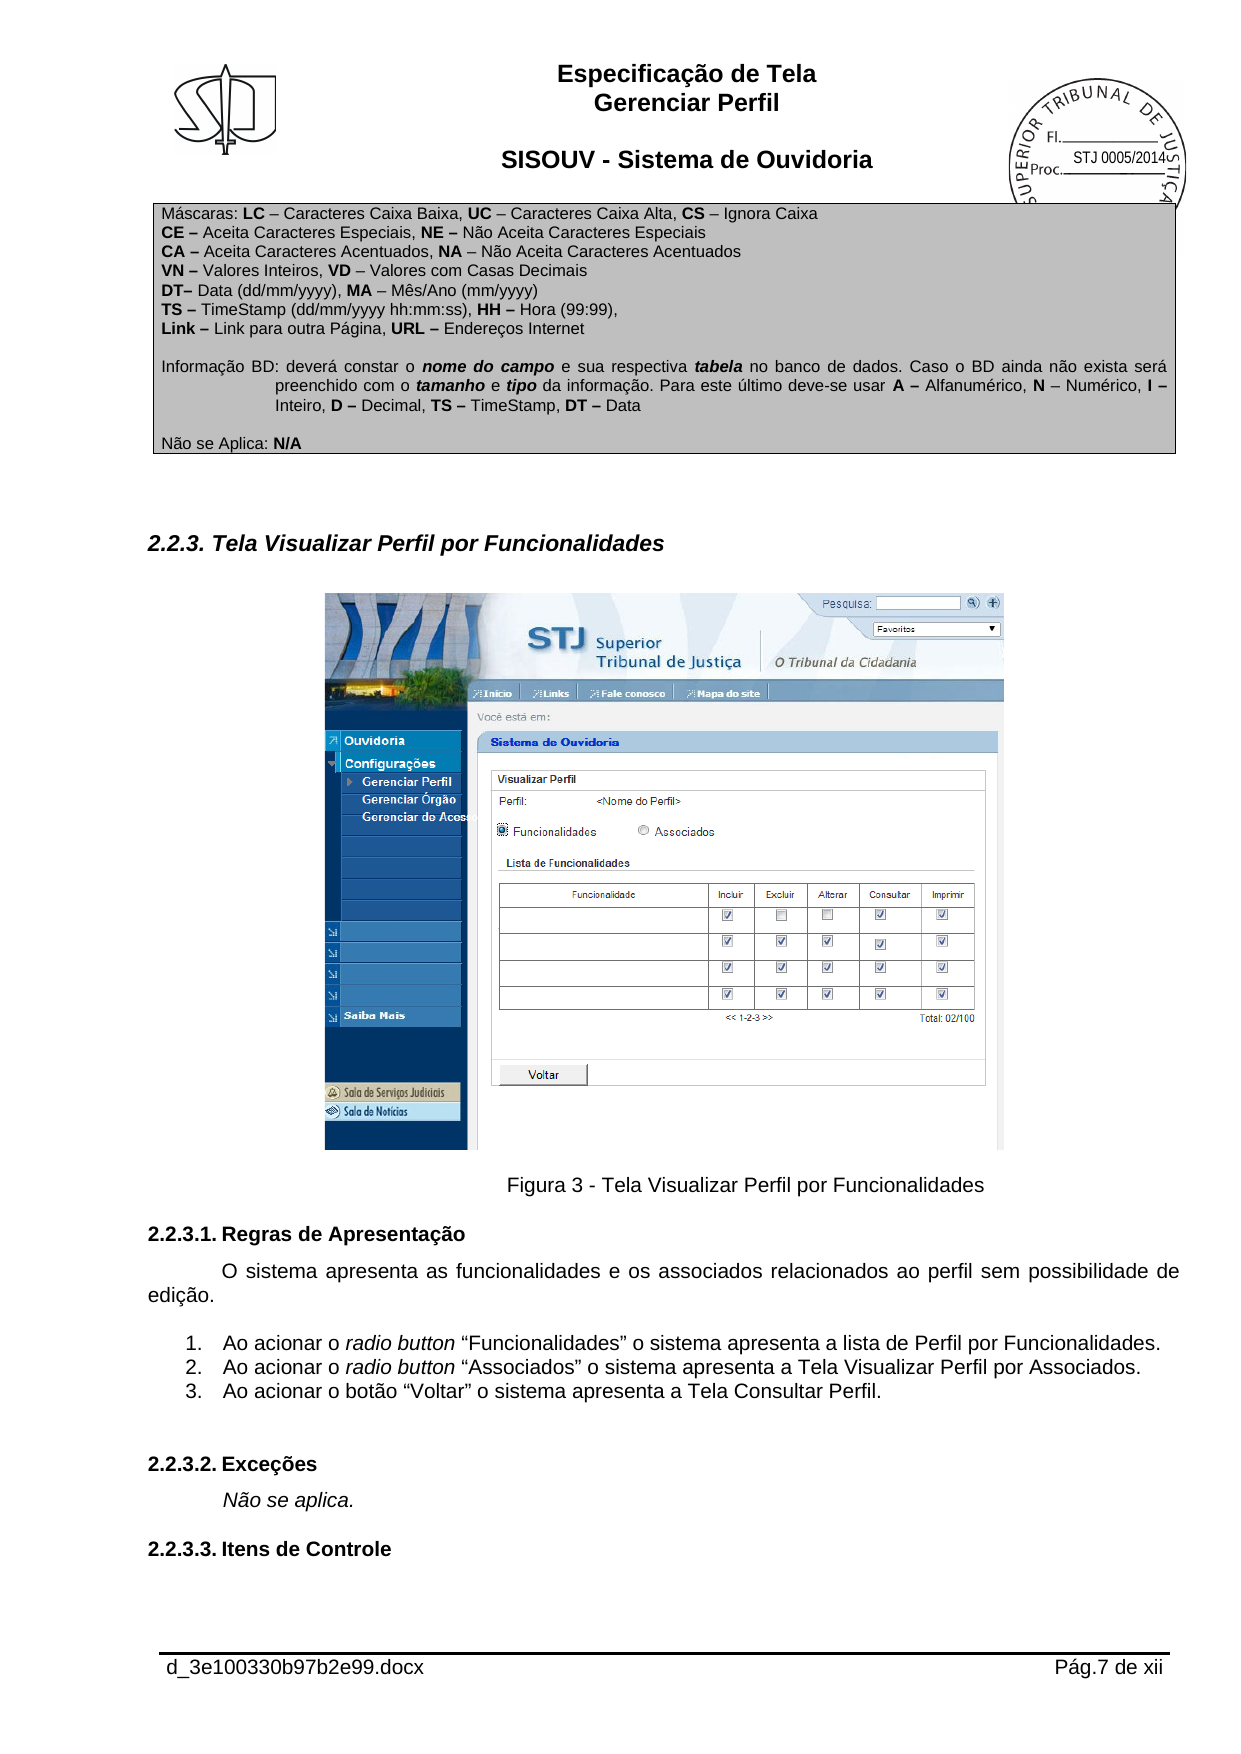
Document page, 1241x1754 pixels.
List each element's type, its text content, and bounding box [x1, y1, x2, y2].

subtitle Itens de Controle [148, 1537, 1181, 1561]
picture [1008, 78, 1187, 256]
table_cell Máscaras: LC – Caracteres Caixa Baixa, UC – Caracteres Caixa Alta, CS – Ignora Caixa CE – Aceita Caracteres Especiais, NE – Não Aceita Caracteres Especiais CA – Aceita Caracteres Acentuados, NA – Não Aceita Caracteres Acentuados VN – Valores Inteiros, VD – Valores com Casas Decimais DT– Data (dd/mm/yyyy), MA – Mês/Ano (mm/yyyy) TS – TimeStamp (dd/mm/yyyy hh:mm:ss), HH – Hora (99:99), Link – Link para outra Página, URL – Endereços Internet Informação BD: deverá constar o nome do campo e sua respectiva tabela no banco de dados. Caso o BD ainda não exista será preenchido com o tamanho e tipo da informação. Para este último deve-se usar A – Alfanumérico, N – Numérico, I – Inteiro, D – Decimal, TS – TimeStamp, DT – Data Não se Aplica: N/A [154, 204, 1175, 453]
text O sistema apresenta as funcionalidades e os associados relacionados ao perfil sem possibilidade de edição. [148, 1259, 1181, 1307]
text Não se aplica. [223, 1488, 1181, 1512]
text Figura 3 - Tela Visualizar Perfil por Funcionalidades [148, 1173, 1181, 1197]
list Ao acionar o radio button “Funcionalidades” o sistema apresenta a lista de Perfil por Funcionalidades. [185, 1331, 1181, 1354]
subtitle Regras de Apresentação [148, 1222, 1181, 1246]
text 2.2.3. Tela Visualizar Perfil por Funcionalidades [148, 530, 1181, 557]
picture [324, 593, 1004, 1150]
subtitle Exceções [148, 1451, 1181, 1475]
list Ao acionar o radio button “Associados” o sistema apresenta a Tela Visualizar Perfil por Associados. [185, 1354, 1181, 1378]
list Ao acionar o botão “Voltar” o sistema apresenta a Tela Consultar Perfil. [185, 1378, 1181, 1402]
